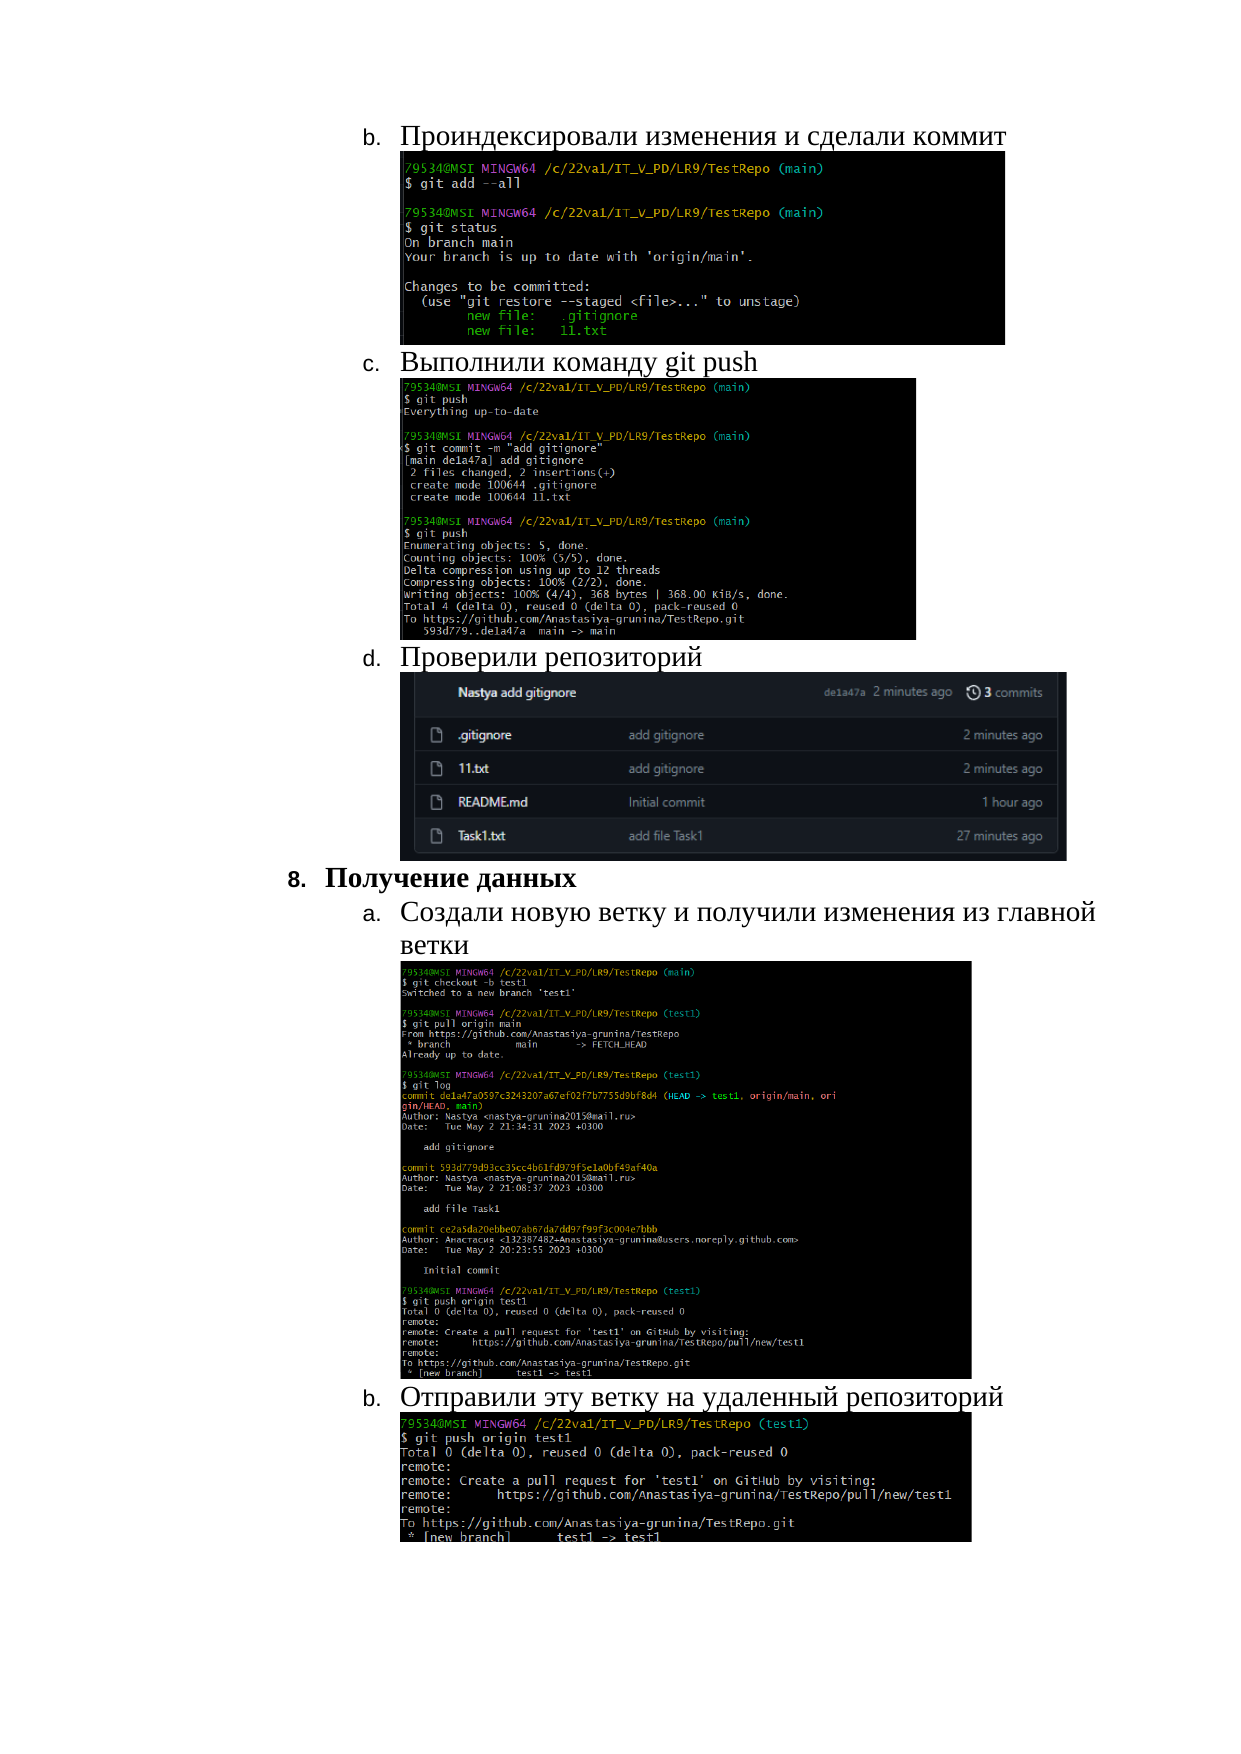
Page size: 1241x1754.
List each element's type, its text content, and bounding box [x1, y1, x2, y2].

picture [400, 151, 1005, 345]
picture [400, 378, 917, 640]
list Получение данных [287, 860, 1152, 894]
picture [400, 1412, 972, 1542]
picture [400, 672, 1067, 861]
picture [400, 961, 972, 1379]
